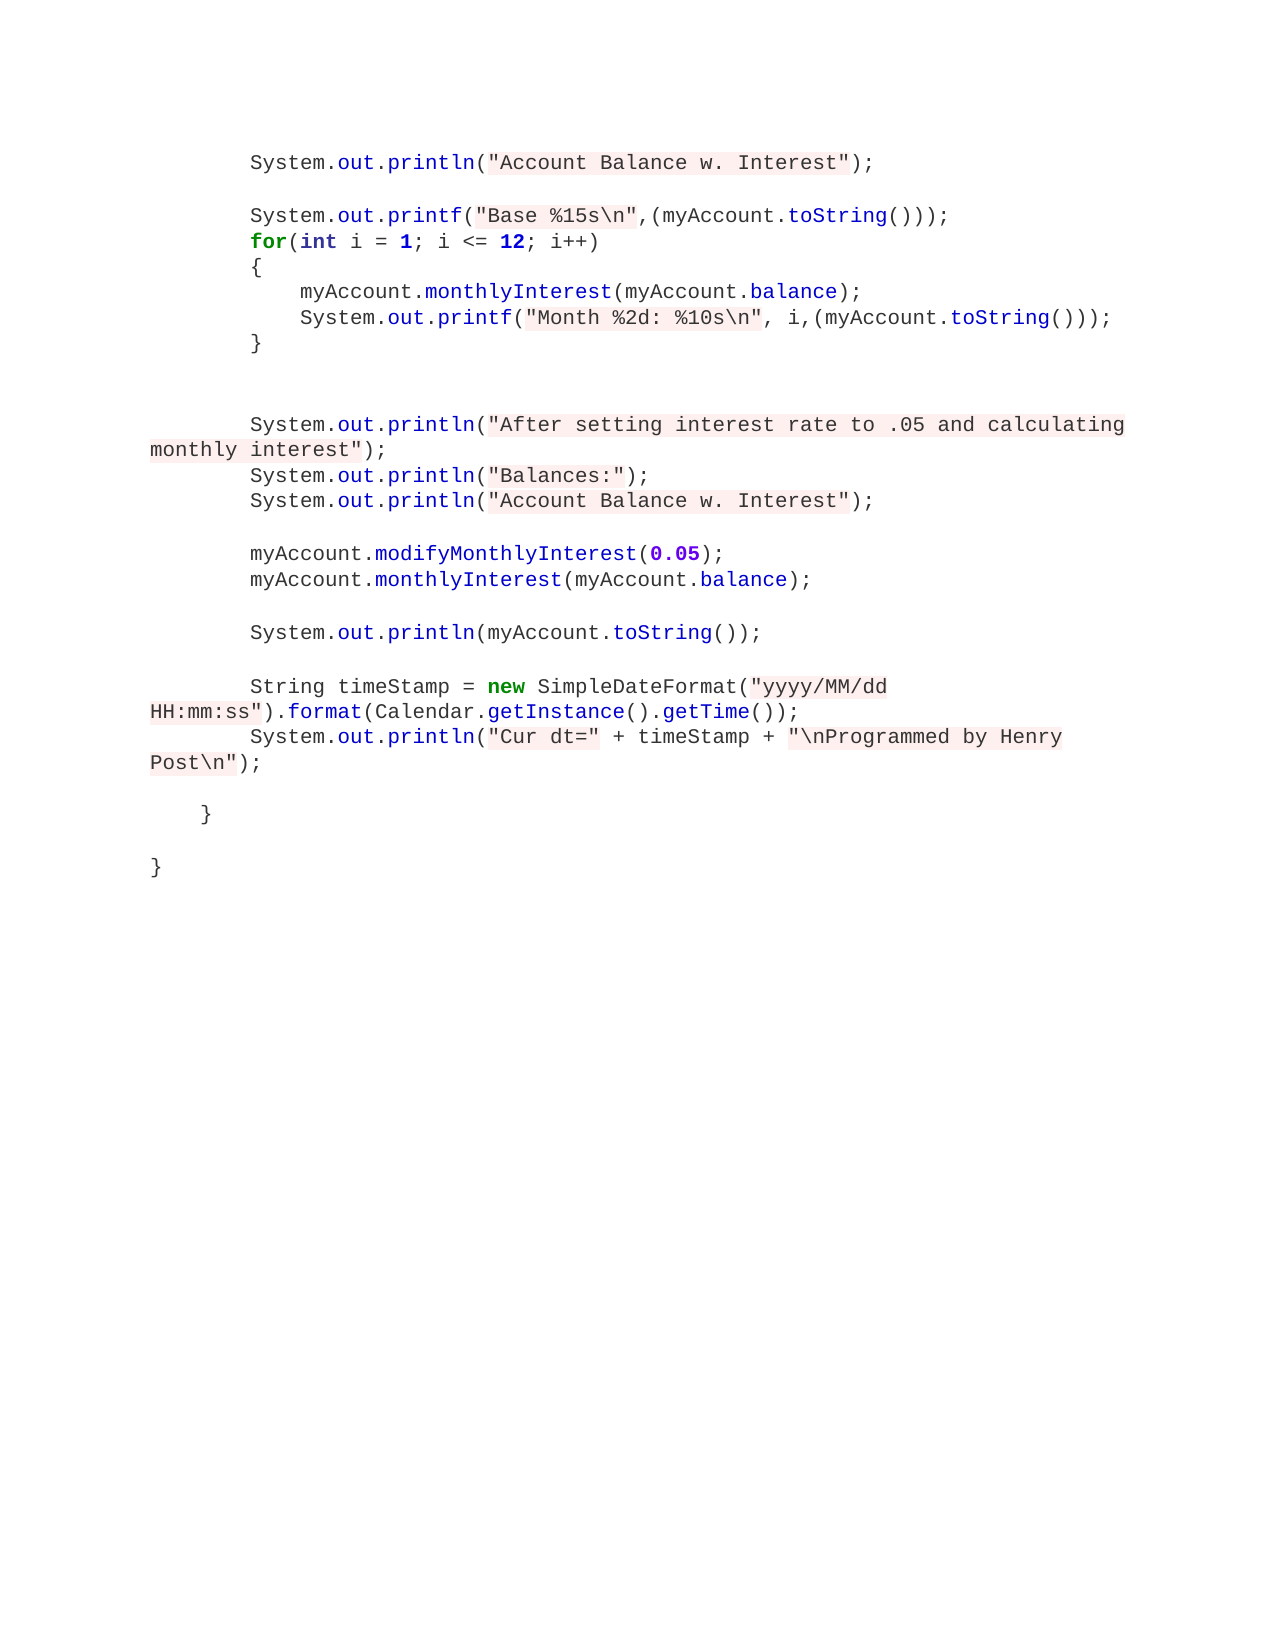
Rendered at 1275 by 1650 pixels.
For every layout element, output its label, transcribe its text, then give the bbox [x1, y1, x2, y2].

text System.out.println("Account Balance w. Interest"); [150, 150, 1125, 175]
text for(int i = 1; i <= 12; i++) [150, 229, 1125, 254]
text System.out.println("Cur dt=" + timeStamp + "\nProgrammed by Henry Post\n"); [150, 725, 1125, 776]
text } [150, 854, 1125, 880]
text { [150, 254, 1125, 280]
text System.out.println("After setting interest rate to .05 and calculating monthly interest"); [150, 412, 1125, 463]
text myAccount.modifyMonthlyInterest(0.05); [150, 542, 1125, 567]
text System.out.printf("Month %2d: %10s\n", i,(myAccount.toString())); [150, 305, 1125, 331]
text System.out.println(myAccount.toString()); [150, 621, 1125, 646]
text String timeStamp = new SimpleDateFormat("yyyy/MM/dd HH:mm:ss").format(Calendar.getInstance().getTime()); [150, 674, 1125, 725]
text myAccount.monthlyInterest(myAccount.balance); [150, 567, 1125, 592]
text System.out.println("Balances:"); [150, 463, 1125, 488]
text System.out.println("Account Balance w. Interest"); [150, 488, 1125, 514]
text } [150, 331, 1125, 356]
text } [150, 801, 1125, 826]
text System.out.printf("Base %15s\n",(myAccount.toString())); [150, 203, 1125, 229]
text myAccount.monthlyInterest(myAccount.balance); [150, 280, 1125, 305]
